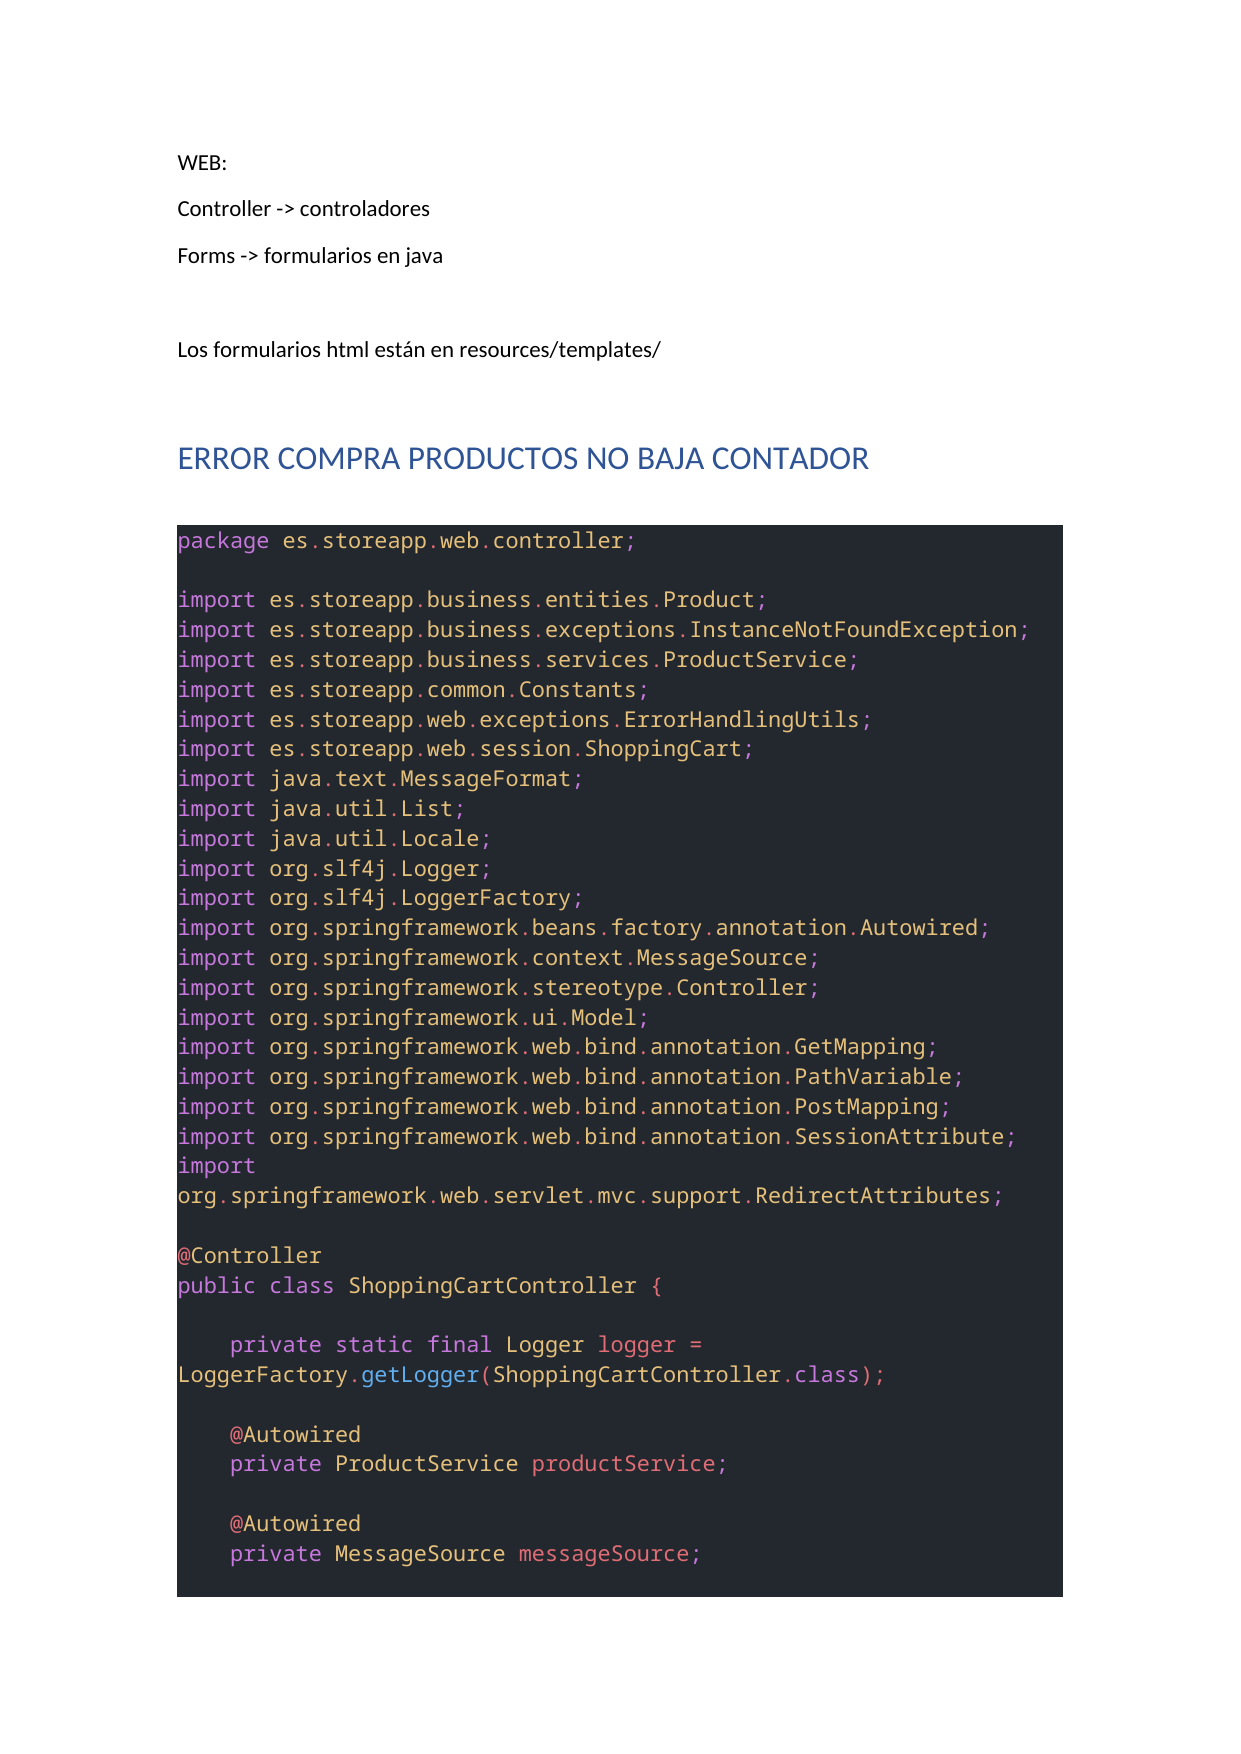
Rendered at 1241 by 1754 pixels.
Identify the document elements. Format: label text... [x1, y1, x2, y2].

text Forms -> formularios en java [177, 241, 1063, 269]
text @Controller [177, 1240, 1063, 1269]
text import es.storeapp.business.exceptions.InstanceNotFoundException; [177, 614, 1063, 644]
text import org.springframework.stereotype.Controller; [177, 972, 1063, 1001]
text import org.slf4j.Logger; [177, 852, 1063, 882]
text import org.springframework.web.bind.annotation.SessionAttribute; [177, 1121, 1063, 1150]
text import es.storeapp.business.services.ProductService; [177, 644, 1063, 674]
text package es.storeapp.web.controller; [177, 525, 1063, 554]
text import es.storeapp.business.entities.Product; [177, 584, 1063, 614]
subtitle ERROR COMPRA PRODUCTOS NO BAJA CONTADOR [177, 437, 1063, 478]
text private MessageSource messageSource; [177, 1538, 1063, 1567]
text import org.springframework.web.bind.annotation.PostMapping; [177, 1091, 1063, 1121]
text import org.slf4j.LoggerFactory; [177, 882, 1063, 912]
text private static final Logger logger = LoggerFactory.getLogger(ShoppingCartController.class); [177, 1329, 1063, 1389]
text import org.springframework.web.servlet.mvc.support.RedirectAttributes; [177, 1150, 1063, 1210]
text import es.storeapp.web.exceptions.ErrorHandlingUtils; [177, 703, 1063, 733]
text Los formularios html están en resources/templates/ [177, 335, 1063, 363]
text import java.text.MessageFormat; [177, 763, 1063, 793]
text @Autowired [177, 1418, 1063, 1448]
text import org.springframework.web.bind.annotation.PathVariable; [177, 1061, 1063, 1091]
text public class ShoppingCartController { [177, 1269, 1063, 1299]
text import java.util.List; [177, 793, 1063, 823]
text private ProductService productService; [177, 1448, 1063, 1478]
text WEB: [177, 148, 1063, 176]
text import org.springframework.web.bind.annotation.GetMapping; [177, 1031, 1063, 1061]
text import java.util.Locale; [177, 823, 1063, 852]
text import org.springframework.ui.Model; [177, 1001, 1063, 1031]
text import org.springframework.beans.factory.annotation.Autowired; [177, 912, 1063, 942]
text Controller -> controladores [177, 194, 1063, 222]
text import org.springframework.context.MessageSource; [177, 942, 1063, 972]
text @Autowired [177, 1508, 1063, 1538]
text import es.storeapp.web.session.ShoppingCart; [177, 733, 1063, 763]
text import es.storeapp.common.Constants; [177, 674, 1063, 703]
